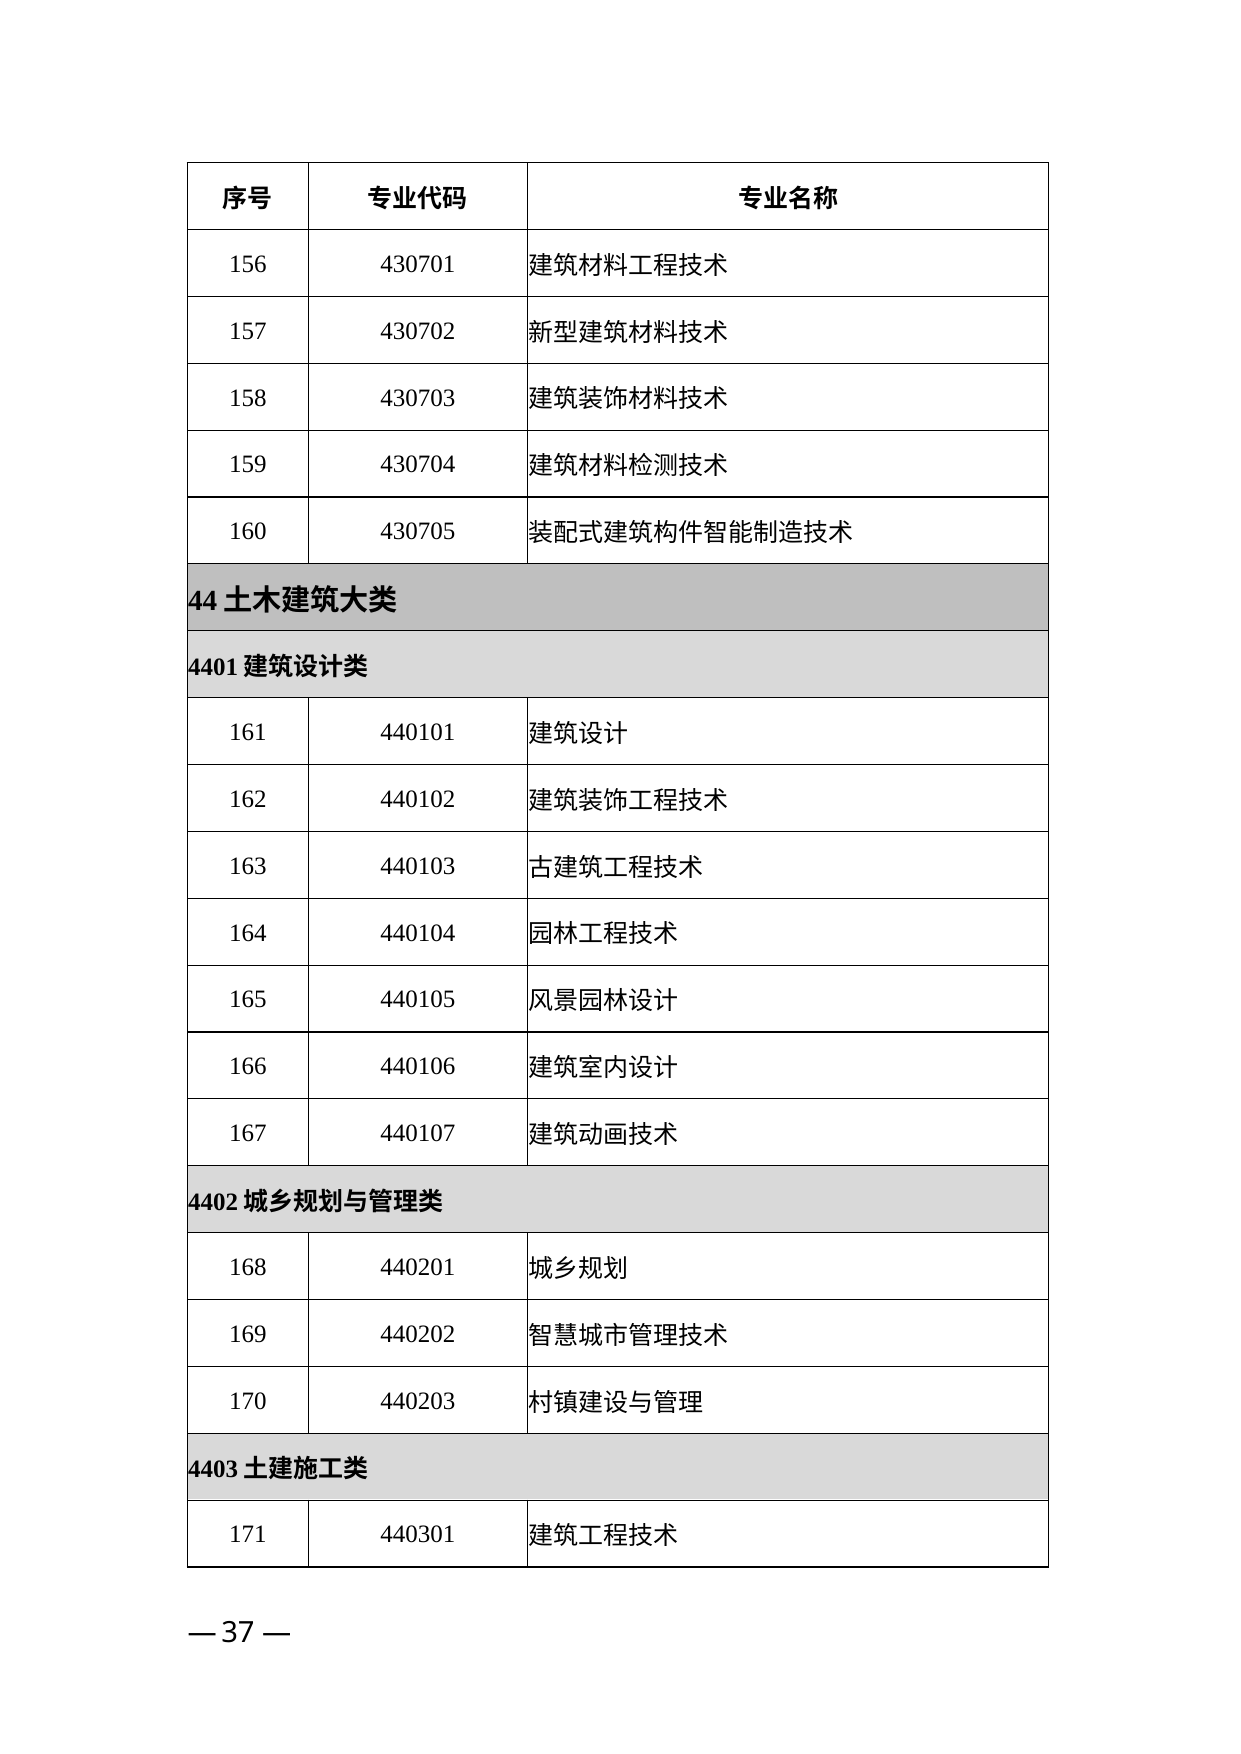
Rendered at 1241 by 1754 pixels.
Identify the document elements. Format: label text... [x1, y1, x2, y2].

table_cell 159 [188, 431, 308, 496]
table_cell 430702 [309, 297, 527, 363]
table_cell 440203 [309, 1367, 527, 1433]
table_cell 建筑设计 [528, 698, 1048, 764]
table_cell 160 [188, 498, 308, 563]
table_cell 装配式建筑构件智能制造技术 [528, 498, 1048, 563]
table_cell 430704 [309, 431, 527, 496]
table_cell 430705 [309, 498, 527, 563]
table_cell 440107 [309, 1099, 527, 1165]
table_cell 44土木建筑大类 [188, 564, 1048, 630]
table_cell 167 [188, 1099, 308, 1165]
table_cell 163 [188, 832, 308, 898]
table_cell 162 [188, 765, 308, 831]
table_header 序号 [188, 163, 308, 229]
table_cell 440301 [309, 1501, 527, 1566]
table_cell 166 [188, 1033, 308, 1098]
table_cell 440104 [309, 899, 527, 964]
table_cell 建筑工程技术 [528, 1501, 1048, 1566]
table_cell 园林工程技术 [528, 899, 1048, 964]
table_cell 建筑材料工程技术 [528, 230, 1048, 296]
table_cell 164 [188, 899, 308, 964]
table_cell 169 [188, 1300, 308, 1366]
table_header 专业名称 [528, 163, 1048, 229]
table_cell 古建筑工程技术 [528, 832, 1048, 898]
table_cell 430701 [309, 230, 527, 296]
table_cell 440106 [309, 1033, 527, 1098]
table_cell 170 [188, 1367, 308, 1433]
table_cell 智慧城市管理技术 [528, 1300, 1048, 1366]
table_cell 风景园林设计 [528, 966, 1048, 1031]
table_cell 城乡规划 [528, 1233, 1048, 1299]
table_cell 建筑装饰材料技术 [528, 364, 1048, 429]
table_cell 171 [188, 1501, 308, 1566]
table_cell 161 [188, 698, 308, 764]
table_cell 440103 [309, 832, 527, 898]
table_header 专业代码 [309, 163, 527, 229]
table_cell 440105 [309, 966, 527, 1031]
table_cell 156 [188, 230, 308, 296]
table_cell 440201 [309, 1233, 527, 1299]
table_cell 440101 [309, 698, 527, 764]
table_cell 168 [188, 1233, 308, 1299]
table_cell 440102 [309, 765, 527, 831]
table_cell 430703 [309, 364, 527, 429]
table_cell 440202 [309, 1300, 527, 1366]
table_cell 157 [188, 297, 308, 363]
table_cell 4402城乡规划与管理类 [188, 1166, 1048, 1232]
table_cell 新型建筑材料技术 [528, 297, 1048, 363]
table_cell 4403土建施工类 [188, 1434, 1048, 1499]
table_cell 4401建筑设计类 [188, 631, 1048, 697]
table_cell 建筑动画技术 [528, 1099, 1048, 1165]
table_cell 建筑室内设计 [528, 1033, 1048, 1098]
table_cell 村镇建设与管理 [528, 1367, 1048, 1433]
table_cell 建筑装饰工程技术 [528, 765, 1048, 831]
table_cell 165 [188, 966, 308, 1031]
table_cell 建筑材料检测技术 [528, 431, 1048, 496]
table_cell 158 [188, 364, 308, 429]
